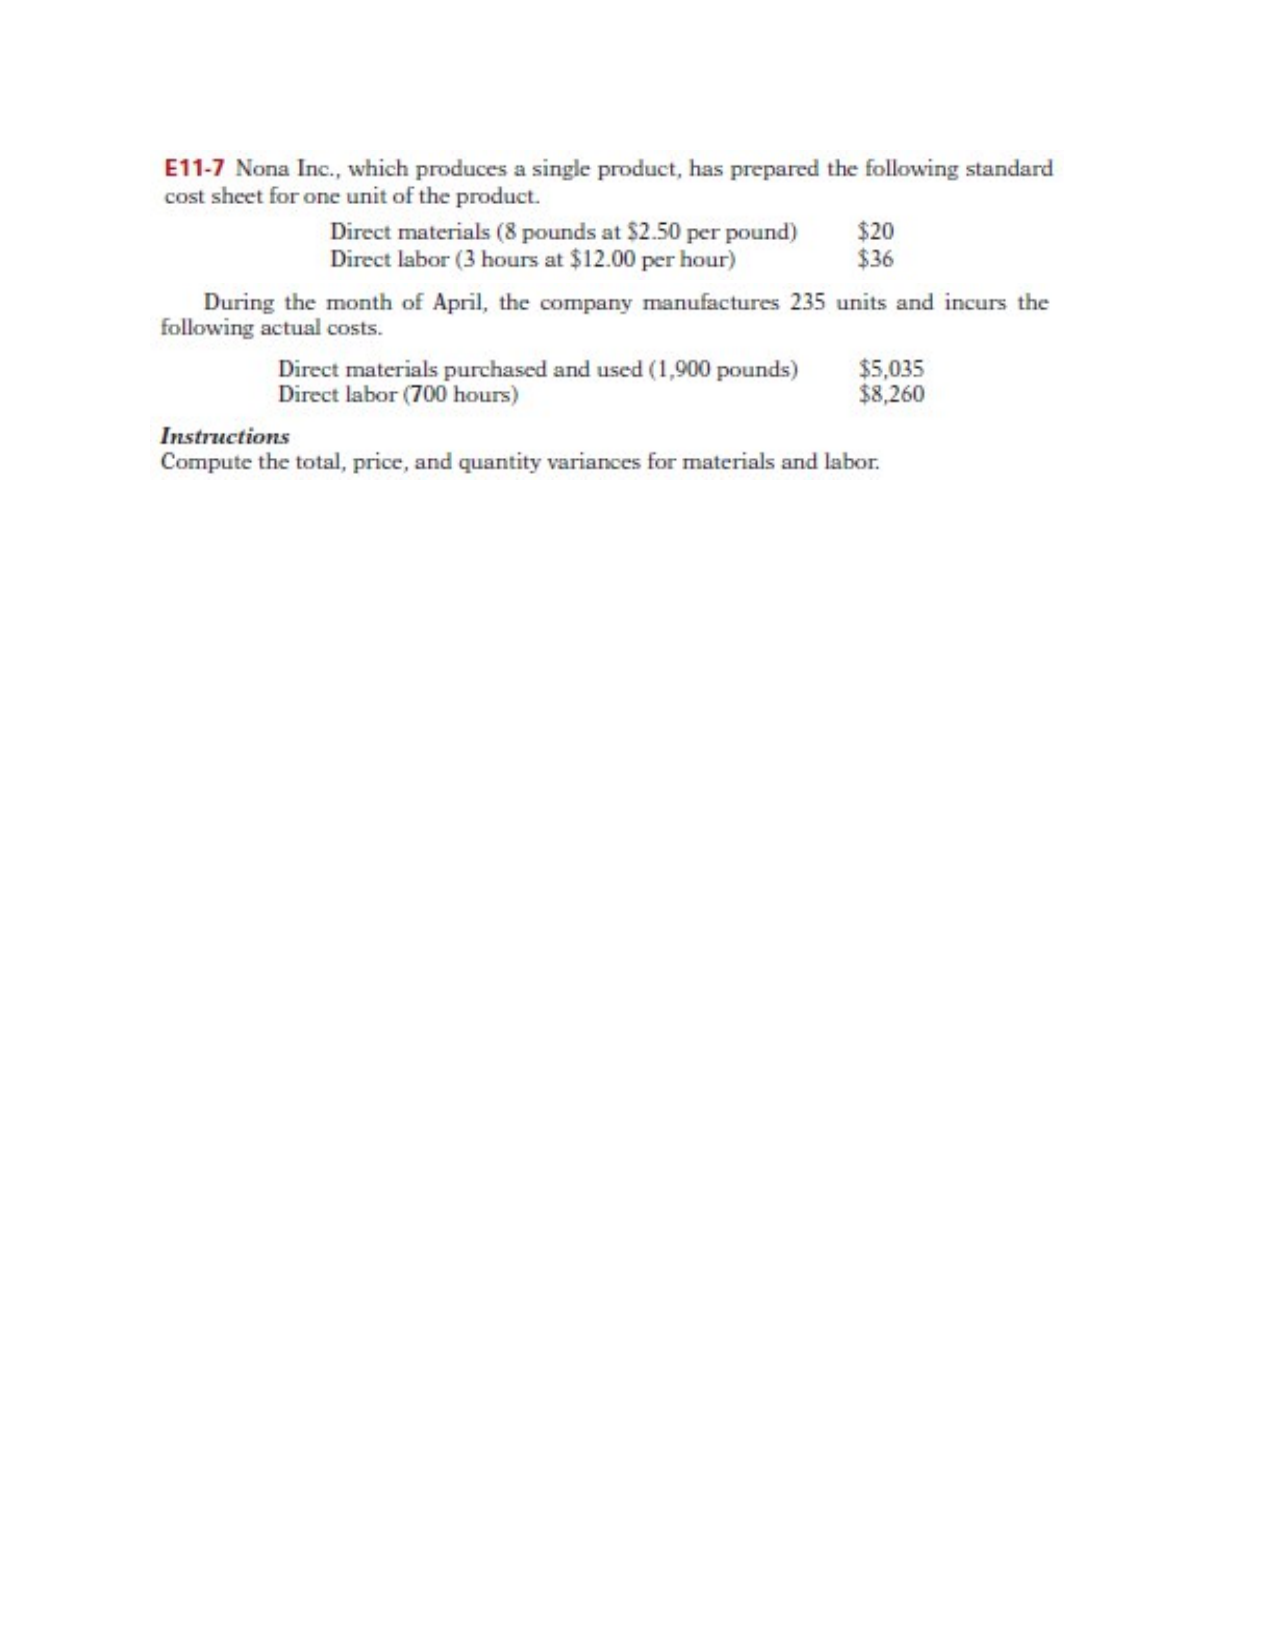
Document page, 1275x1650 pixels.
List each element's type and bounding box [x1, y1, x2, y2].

picture [150, 150, 1064, 280]
picture [150, 283, 1058, 480]
